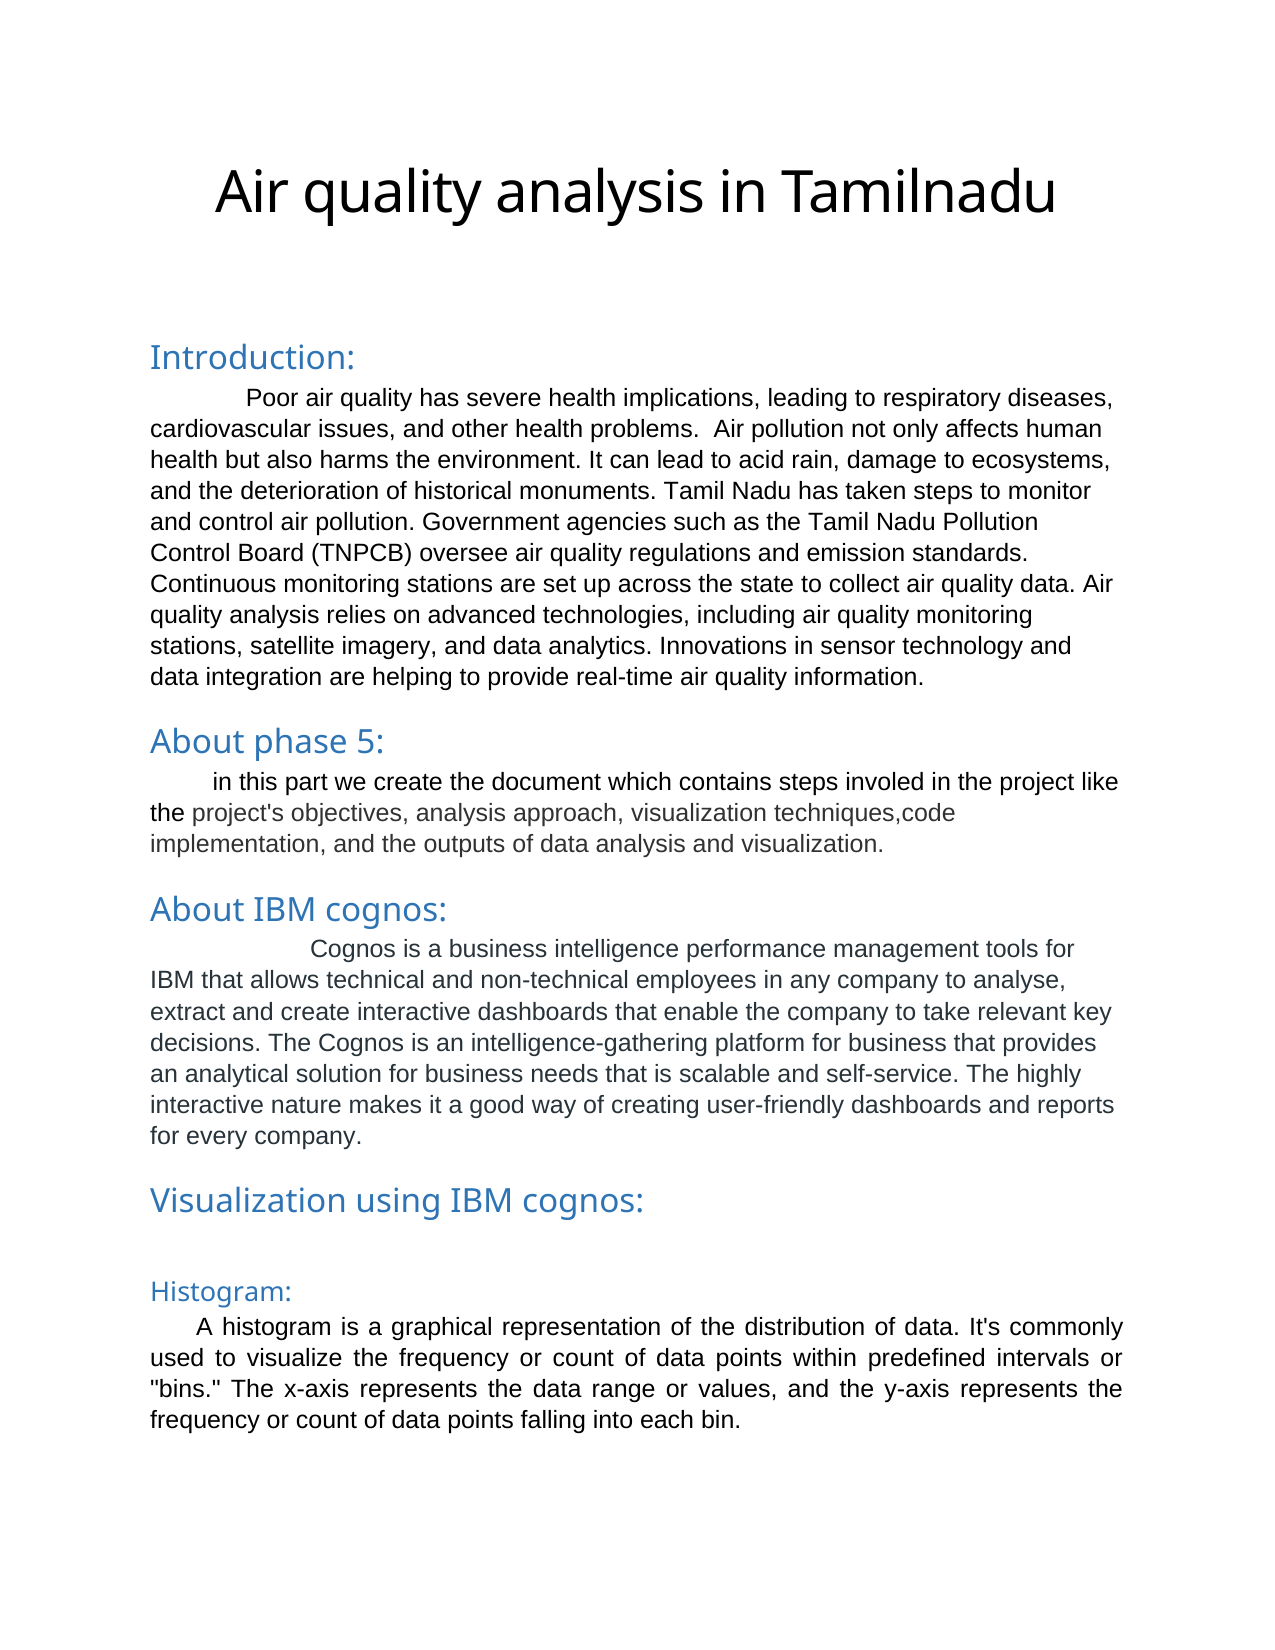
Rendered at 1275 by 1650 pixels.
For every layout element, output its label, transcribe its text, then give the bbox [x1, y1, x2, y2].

text in this part we create the document which contains steps involed in the project like the project's objectives, analysis approach, visualization techniques,code implementation, and the outputs of data analysis and visualization. [150, 767, 1125, 858]
title Air quality analysis in Tamilnadu [150, 150, 1125, 229]
subtitle About phase 5: [150, 718, 1125, 764]
text A histogram is a graphical representation of the distribution of data. It's commonly used to visualize the frequency or count of data points within predefined intervals or "bins." The x-axis represents the data range or values, and the y-axis represents the frequency or count of data points falling into each bin. [150, 1312, 1125, 1434]
subtitle Visualization using IBM cognos: [150, 1177, 1125, 1222]
text Poor air quality has severe health implications, leading to respiratory diseases, cardiovascular issues, and other health problems. Air pollution not only affects human health but also harms the environment. It can lead to acid rain, damage to ecosystems, and the deterioration of historical monuments. Tamil Nadu has taken steps to monitor and control air pollution. Government agencies such as the Tamil Nadu Pollution Control Board (TNPCB) oversee air quality regulations and emission standards. Continuous monitoring stations are set up across the state to collect air quality data. Air quality analysis relies on advanced technologies, including air quality monitoring stations, satellite imagery, and data analytics. Innovations in sensor technology and data integration are helping to provide real-time air quality information. [150, 383, 1125, 691]
subtitle About IBM cognos: [150, 885, 1125, 931]
subtitle Histogram: [150, 1272, 1125, 1309]
text Cognos is a business intelligence performance management tools for IBM that allows technical and non-technical employees in any company to analyse, extract and create interactive dashboards that enable the company to take relevant key decisions. The Cognos is an intelligence-gathering platform for business that provides an analytical solution for business needs that is scalable and self-service. The highly interactive nature makes it a good way of creating user-friendly dashboards and reports for every company. [150, 934, 1125, 1149]
subtitle Introduction: [150, 334, 1125, 379]
